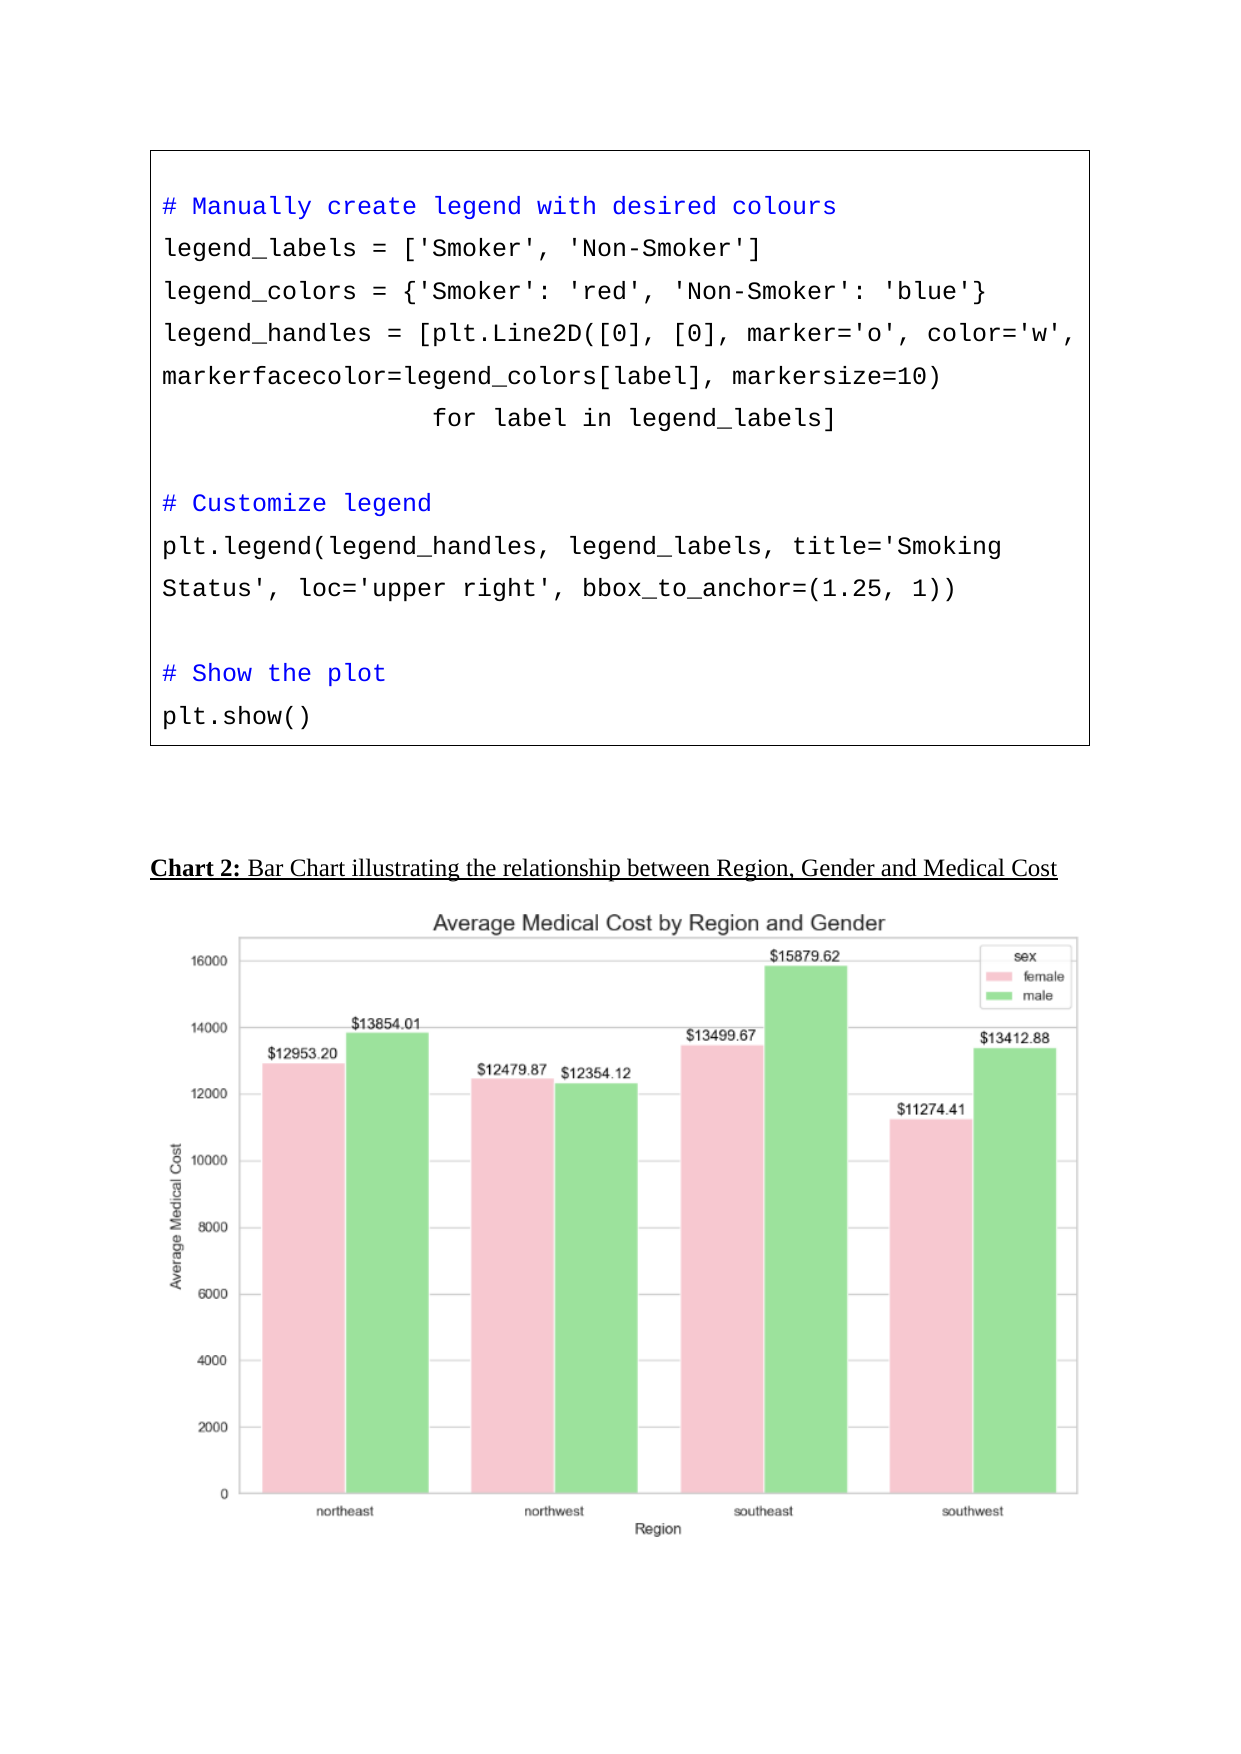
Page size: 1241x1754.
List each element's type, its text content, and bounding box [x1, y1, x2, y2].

picture [151, 913, 1090, 1542]
text Chart 2: Bar Chart illustrating the relationship between Region, Gender and Medical Cost [150, 853, 1090, 882]
table_header # Manually create legend with desired colours legend_labels = ['Smoker', 'Non-Smoker'] legend_colors = {'Smoker': 'red', 'Non-Smoker': 'blue'} legend_handles = [plt.Line2D([0], [0], marker='o', color='w', markerfacecolor=legend_colors[label], markersize=10) for label in legend_labels] # Customize legend plt.legend(legend_handles, legend_labels, title='Smoking Status', loc='upper right', bbox_to_anchor=(1.25, 1)) # Show the plot plt.show() [151, 151, 1089, 745]
